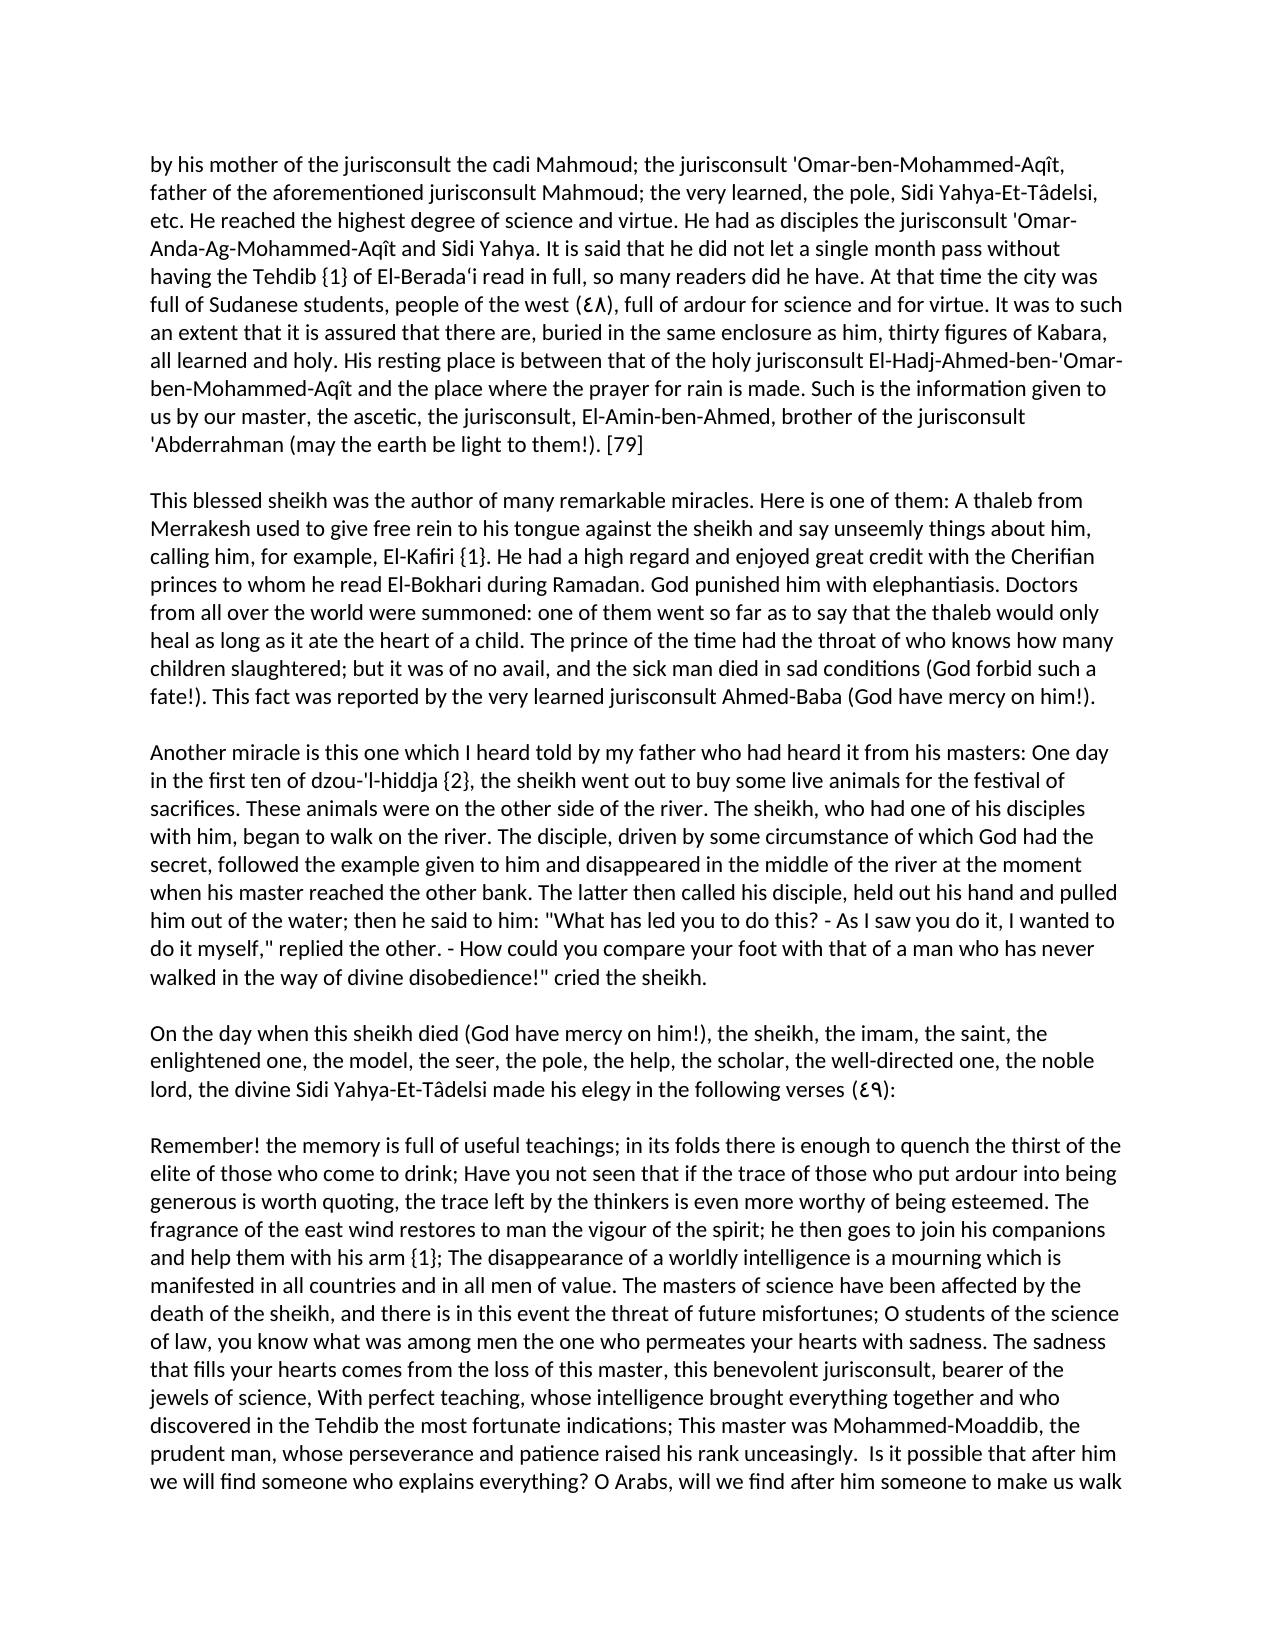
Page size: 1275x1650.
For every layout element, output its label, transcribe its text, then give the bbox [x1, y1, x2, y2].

text This blessed sheikh was the author of many remarkable miracles. Here is one of them: A thaleb from Merrakesh used to give free rein to his tongue against the sheikh and say unseemly things about him, calling him, for example, El-Kafiri {1}. He had a high regard and enjoyed great credit with the Cherifian princes to whom he read El-Bokhari during Ramadan. God punished him with elephantiasis. Doctors from all over the world were summoned: one of them went so far as to say that the thaleb would only heal as long as it ate the heart of a child. The prince of the time had the throat of who knows how many children slaughtered; but it was of no avail, and the sick man died in sad conditions (God forbid such a fate!). This fact was reported by the very learned jurisconsult Ahmed-Baba (God have mercy on him!). [150, 486, 1125, 710]
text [150, 150, 1125, 458]
text Another miracle is this one which I heard told by my father who had heard it from his masters: One day in the first ten of dzou-'l-hiddja {2}, the sheikh went out to buy some live animals for the festival of sacrifices. These animals were on the other side of the river. The sheikh, who had one of his disciples with him, began to walk on the river. The disciple, driven by some circumstance of which God had the secret, followed the example given to him and disappeared in the middle of the river at the moment when his master reached the other bank. The latter then called his disciple, held out his hand and pulled him out of the water; then he said to him: "What has led you to do this? - As I saw you do it, I wanted to do it myself," replied the other. - How could you compare your foot with that of a man who has never walked in the way of divine disobedience!" cried the sheikh. [150, 738, 1125, 991]
text On the day when this sheikh died (God have mercy on him!), the sheikh, the imam, the saint, the enlightened one, the model, the seer, the pole, the help, the scholar, the well-directed one, the noble lord, the divine Sidi Yahya-Et-Tâdelsi made his elegy in the following verses (٤٩): [150, 1019, 1125, 1103]
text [150, 1131, 1125, 1495]
